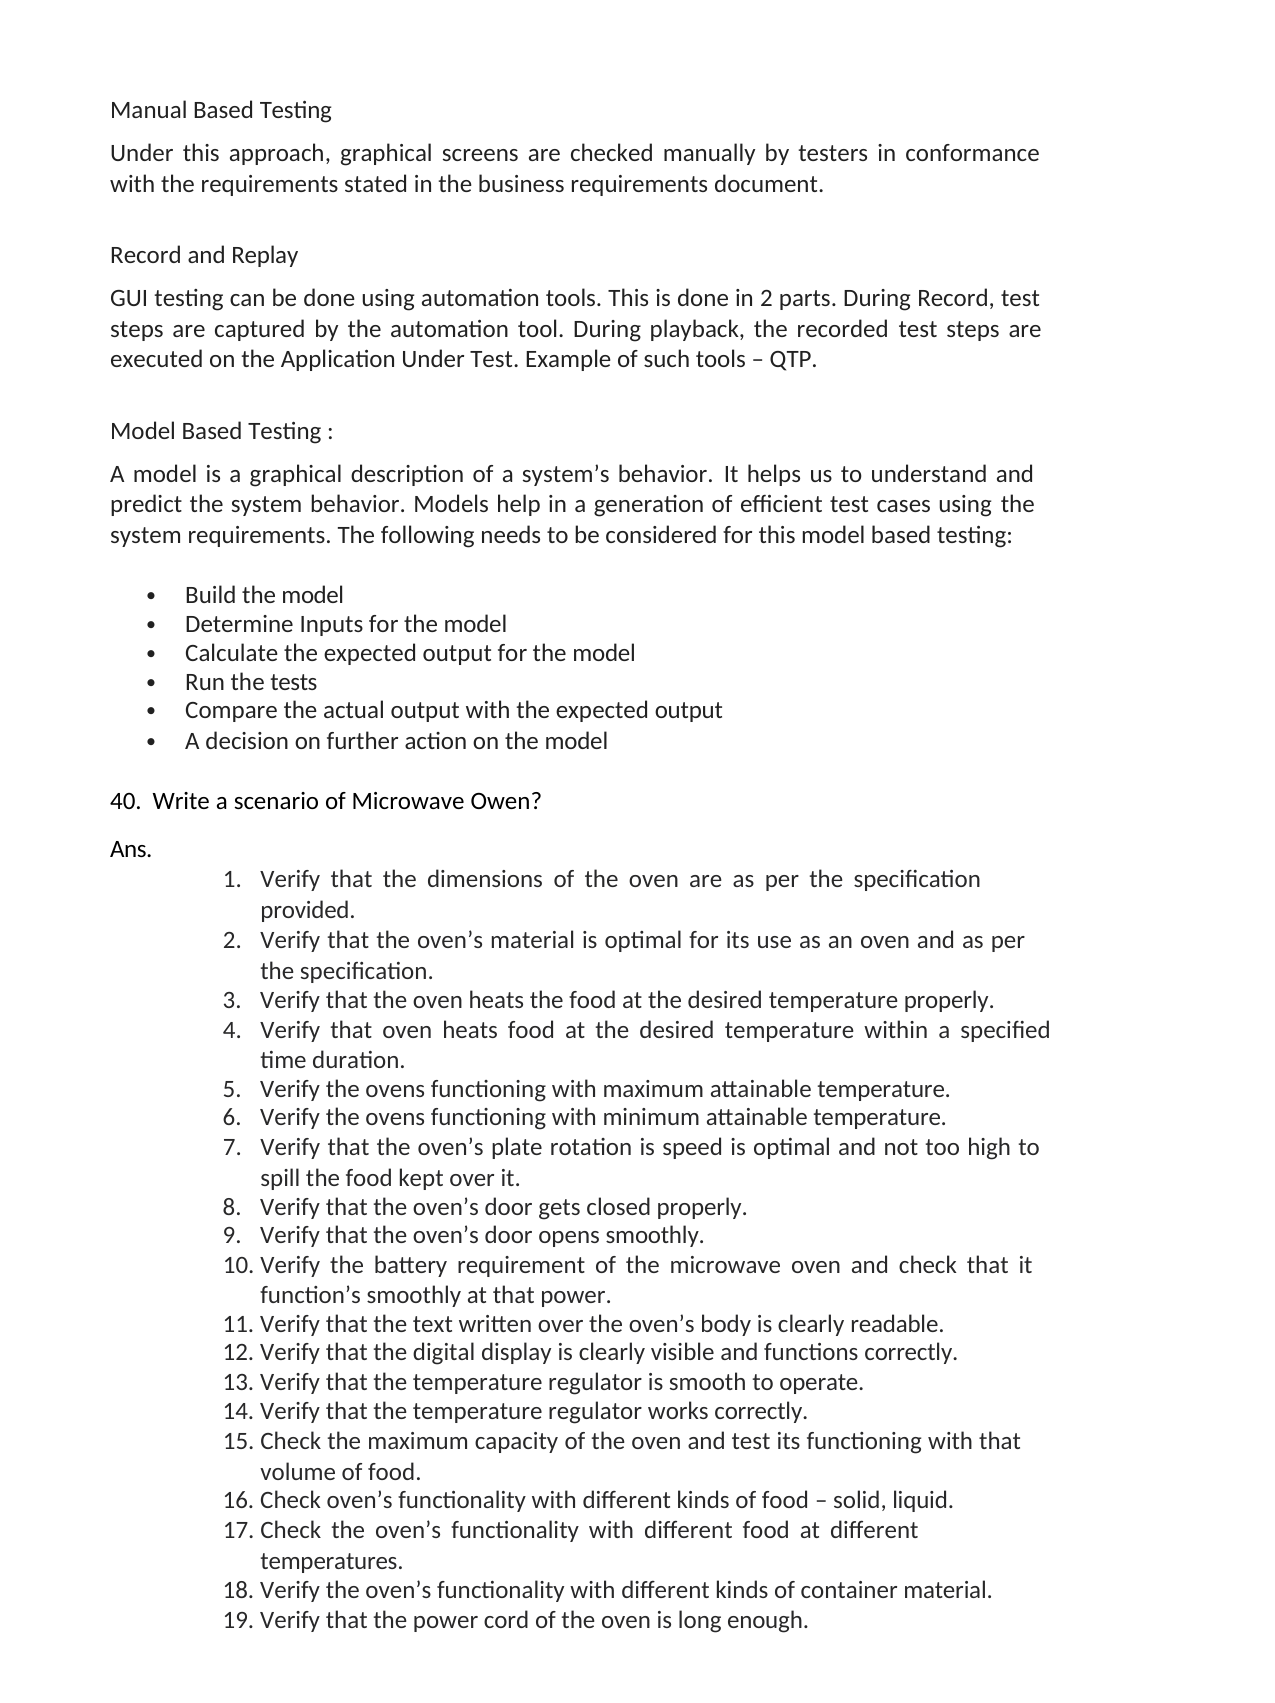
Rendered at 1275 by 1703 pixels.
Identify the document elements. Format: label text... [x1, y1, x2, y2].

list Verify the ovens functioning with minimum attainable temperature. [222, 1103, 1275, 1131]
text Record and Replay [110, 240, 1275, 270]
text Model Based Testing : [110, 415, 1275, 446]
list Check oven’s functionality with different kinds of food – solid, liquid. [222, 1486, 1275, 1514]
list Calculate the expected output for the model [147, 638, 1275, 667]
list Verify the oven’s functionality with different kinds of container material. [222, 1576, 1275, 1604]
list Compare the actual output with the expected output [147, 696, 1275, 724]
list Verify the ovens functioning with maximum attainable temperature. [222, 1075, 1275, 1103]
list Verify that the temperature regulator works correctly. [222, 1397, 1275, 1425]
list Verify that the oven’s plate rotation is speed is optimal and not too high to spill the food kept over it. [223, 1131, 1040, 1192]
list Write a scenario of Microwave Owen? Ans. [110, 768, 542, 863]
list Run the tests [147, 667, 1275, 696]
list Verify that the text written over the oven’s body is clearly readable. [222, 1310, 1275, 1338]
list Determine Inputs for the model [147, 610, 1275, 638]
list Build the model [147, 581, 1275, 610]
list Check the maximum capacity of the oven and test its functioning with that volume of food. [223, 1425, 1022, 1486]
list Verify that oven heats food at the desired temperature within a specified time duration. [223, 1014, 1051, 1075]
list Verify the battery requirement of the microwave oven and check that it function’s smoothly at that power. [223, 1249, 1032, 1309]
list Check the oven’s functionality with different food at different temperatures. [223, 1514, 919, 1576]
list Verify that the oven’s material is optimal for its use as an oven and as per the specification. [223, 924, 1025, 986]
list Verify that the oven’s door opens smoothly. [222, 1221, 1275, 1249]
text A model is a graphical description of a system’s behavior. It helps us to understand and predict the system behavior. Models help in a generation of efficient test cases using the system requirements. The following needs to be considered for this model based testing: [110, 458, 1035, 550]
list Verify that the temperature regulator is smooth to operate. [222, 1366, 1275, 1397]
list Verify that the dimensions of the oven are as per the specification provided. [223, 863, 981, 924]
text Manual Based Testing [110, 94, 1275, 124]
list Verify that the power cord of the oven is long enough. [222, 1604, 1275, 1634]
list A decision on further action on the model [147, 725, 1275, 756]
text GUI testing can be done using automation tools. This is done in 2 parts. During Record, test steps are captured by the automation tool. During playback, the recorded test steps are executed on the Application Under Test. Example of such tools – QTP. [110, 282, 1041, 374]
text Under this approach, graphical screens are checked manually by testers in conformance with the requirements stated in the business requirements document. [110, 137, 1041, 199]
list Verify that the oven’s door gets closed properly. [222, 1193, 1275, 1221]
list Verify that the oven heats the food at the desired temperature properly. [222, 986, 1275, 1014]
list Verify that the digital display is clearly visible and functions correctly. [222, 1338, 1275, 1366]
